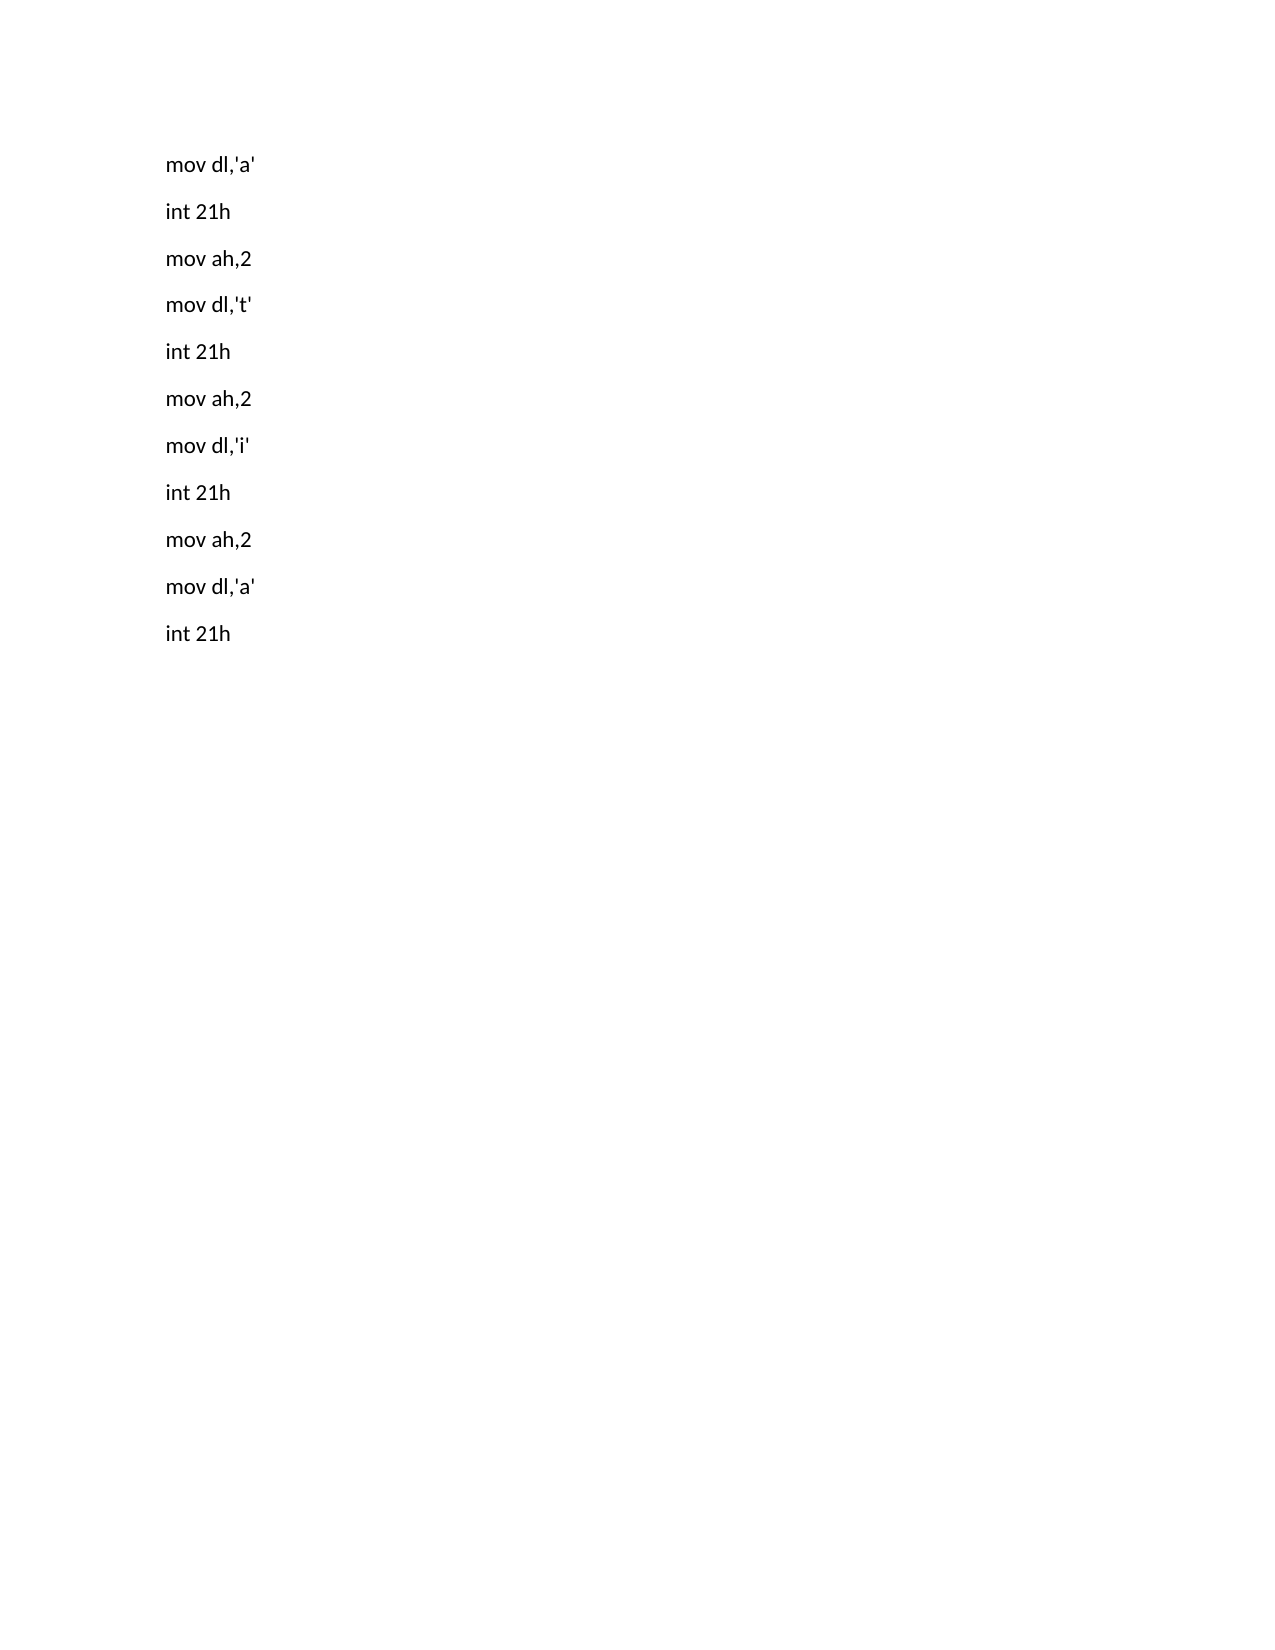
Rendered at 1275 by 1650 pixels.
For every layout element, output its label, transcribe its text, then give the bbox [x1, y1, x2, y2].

text mov dl,'a' [150, 150, 1125, 178]
text mov dl,'a' [150, 572, 1125, 600]
text int 21h [150, 619, 1125, 647]
text mov dl,'i' [150, 431, 1125, 459]
text int 21h [150, 197, 1125, 225]
text mov dl,'t' [150, 291, 1125, 319]
text mov ah,2 [150, 244, 1125, 272]
text int 21h [150, 337, 1125, 366]
text mov ah,2 [150, 525, 1125, 553]
text mov ah,2 [150, 384, 1125, 412]
text int 21h [150, 478, 1125, 506]
